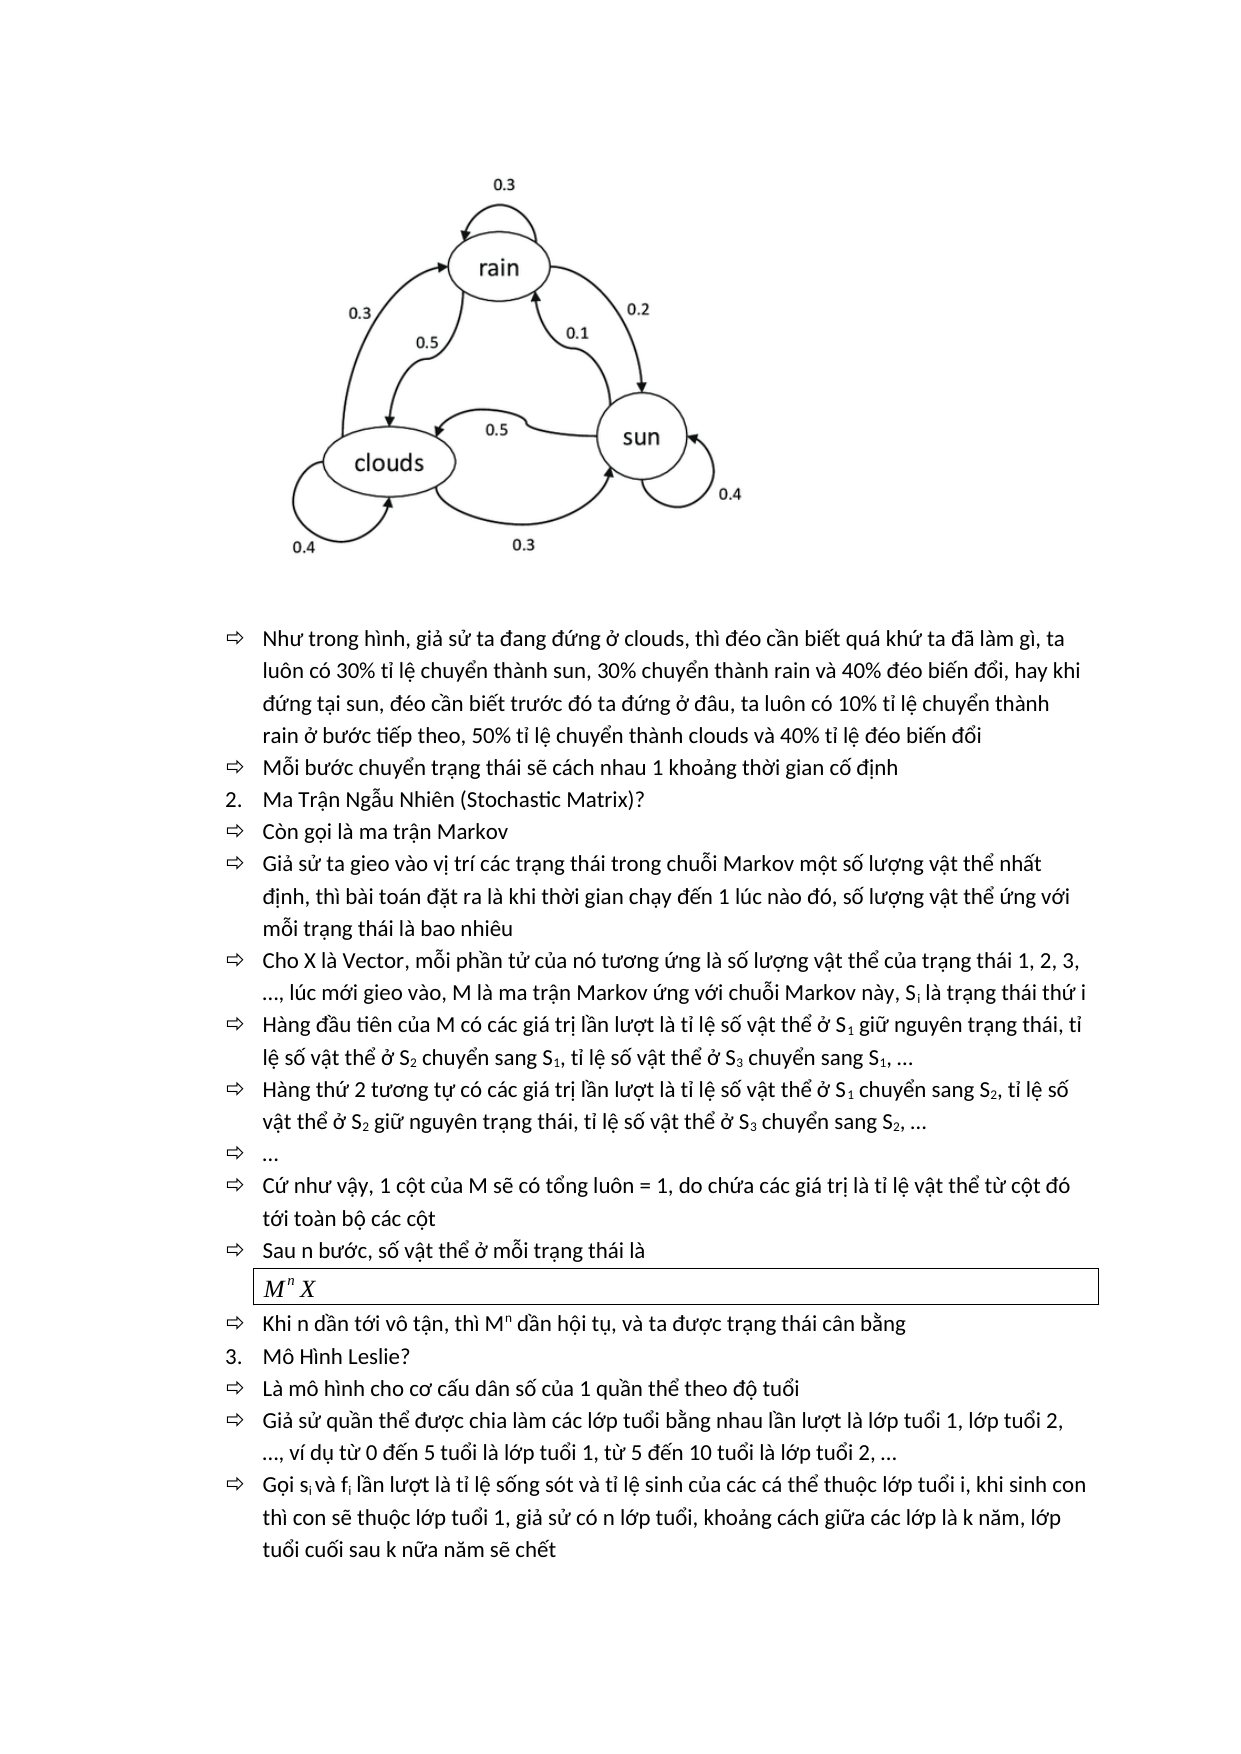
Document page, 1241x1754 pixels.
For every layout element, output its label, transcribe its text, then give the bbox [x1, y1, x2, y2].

list Còn gọi là ma trận Markov [225, 817, 1090, 845]
picture [262, 150, 762, 621]
list Mô Hình Leslie? [225, 1342, 1090, 1370]
list Hàng đầu tiên của M có các giá trị lần lượt là tỉ lệ số vật thể ở S1 giữ nguyên trạng thái, tỉ lệ số vật thể ở S2 chuyển sang S1, tỉ lệ số vật thể ở S3 chuyển sang S1, … [225, 1011, 1090, 1071]
list Hàng thứ 2 tương tự có các giá trị lần lượt là tỉ lệ số vật thể ở S1 chuyển sang S2, tỉ lệ số vật thể ở S2 giữ nguyên trạng thái, tỉ lệ số vật thể ở S3 chuyển sang S2, … [225, 1075, 1090, 1135]
list Cứ như vậy, 1 cột của M sẽ có tổng luôn = 1, do chứa các giá trị là tỉ lệ vật thể từ cột đó tới toàn bộ các cột [225, 1171, 1090, 1232]
list Ma Trận Ngẫu Nhiên (Stochastic Matrix)? [225, 785, 1090, 813]
list … [225, 1139, 1090, 1167]
list Sau n bước, số vật thể ở mỗi trạng thái là [225, 1236, 1090, 1264]
list Mỗi bước chuyển trạng thái sẽ cách nhau 1 khoảng thời gian cố định [225, 753, 1090, 781]
list Khi n dần tới vô tận, thì Mn dần hội tụ, và ta được trạng thái cân bằng [225, 1309, 1090, 1338]
list Như trong hình, giả sử ta đang đứng ở clouds, thì đéo cần biết quá khứ ta đã làm gì, ta luôn có 30% tỉ lệ chuyển thành sun, 30% chuyển thành rain và 40% đéo biến đổi, hay khi đứng tại sun, đéo cần biết trước đó ta đứng ở đâu, ta luôn có 10% tỉ lệ chuyển thành rain ở bước tiếp theo, 50% tỉ lệ chuyển thành clouds và 40% tỉ lệ đéo biến đổi [225, 624, 1090, 749]
list Giả sử ta gieo vào vị trí các trạng thái trong chuỗi Markov một số lượng vật thể nhất định, thì bài toán đặt ra là khi thời gian chạy đến 1 lúc nào đó, số lượng vật thể ứng với mỗi trạng thái là bao nhiêu [225, 849, 1090, 942]
list Cho X là Vector, mỗi phần tử của nó tương ứng là số lượng vật thể của trạng thái 1, 2, 3, …, lúc mới gieo vào, M là ma trận Markov ứng với chuỗi Markov này, Si là trạng thái thứ i [225, 946, 1090, 1006]
list Là mô hình cho cơ cấu dân số của 1 quần thể theo độ tuổi [225, 1374, 1090, 1402]
